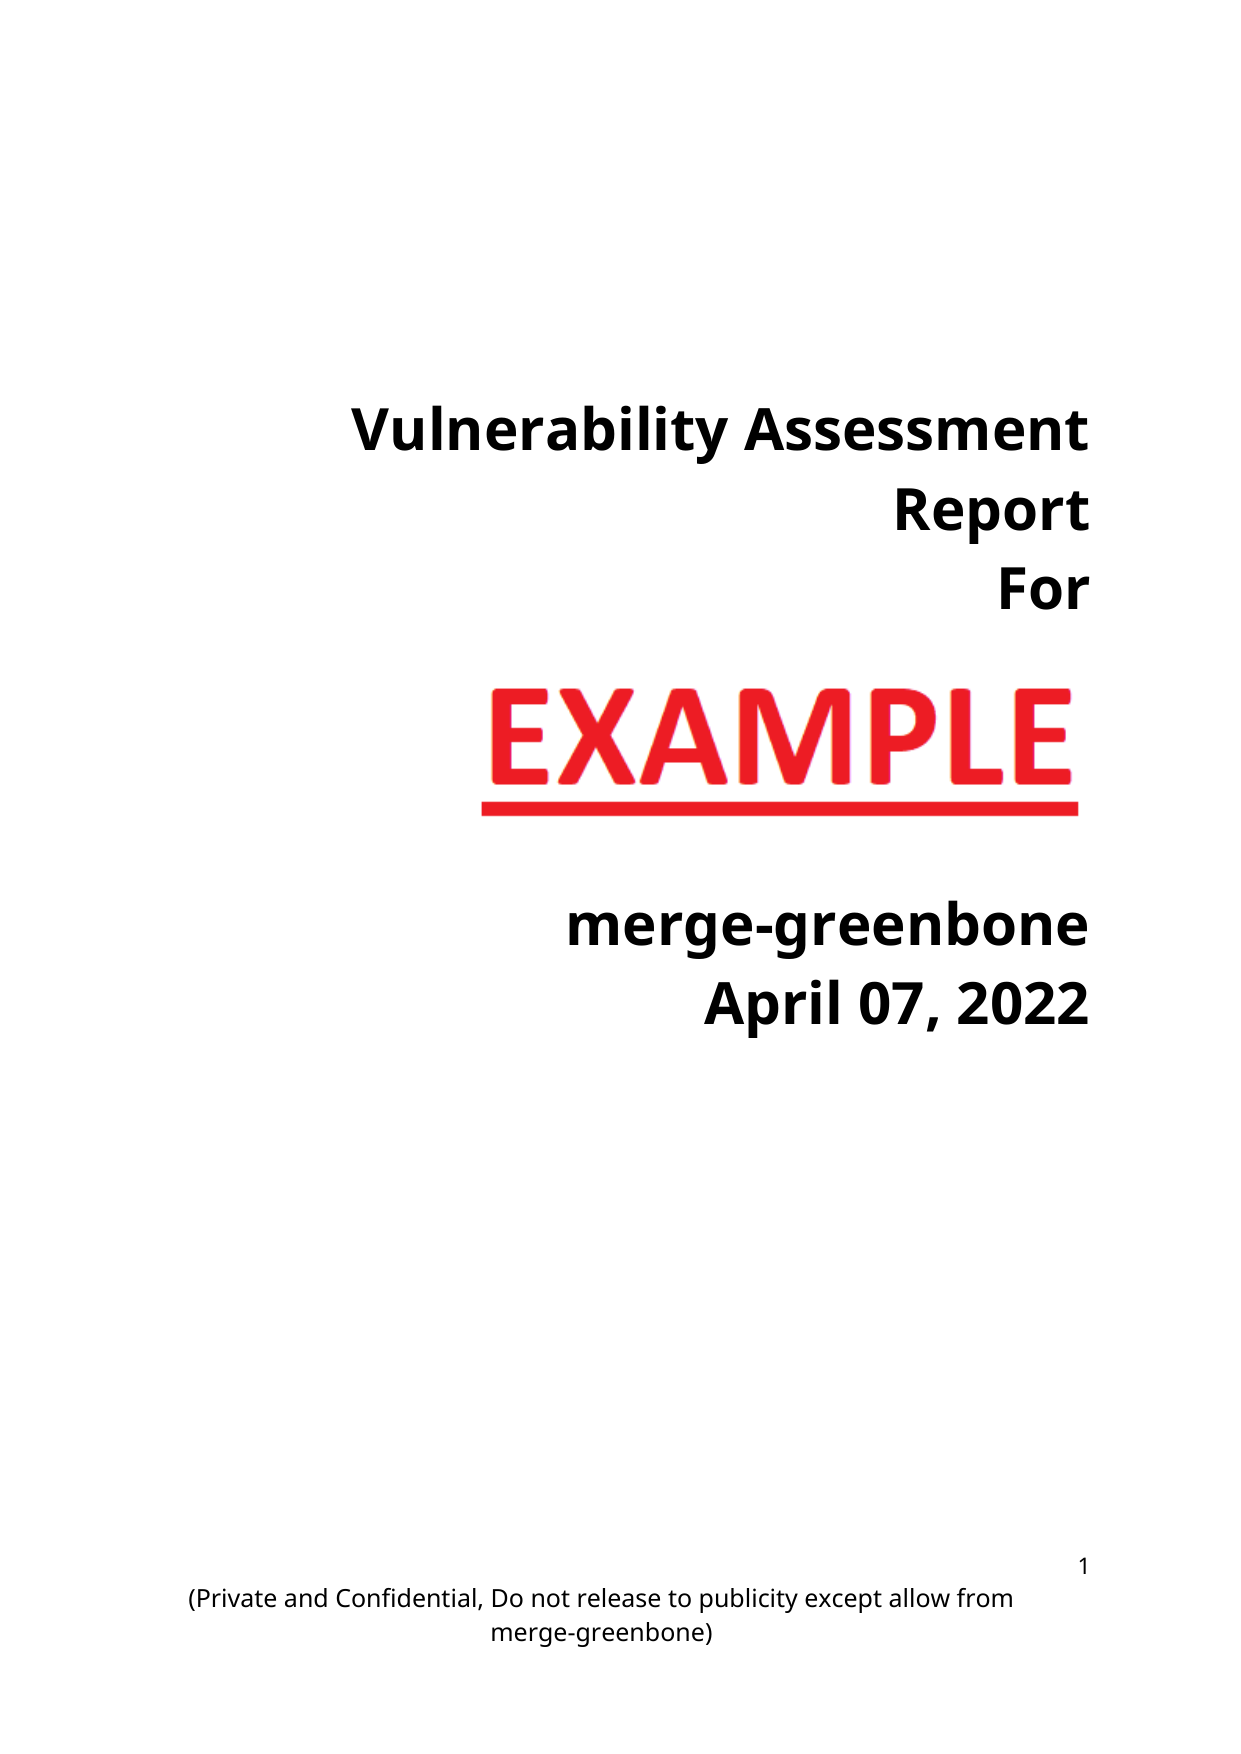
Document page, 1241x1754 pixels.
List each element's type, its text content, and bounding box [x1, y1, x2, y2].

text April 07, 2022 [150, 962, 1090, 1042]
text Vulnerability Assessment Report [150, 388, 1090, 547]
text merge-greenbone [150, 883, 1090, 962]
picture [471, 626, 1091, 843]
text For [150, 547, 1090, 627]
